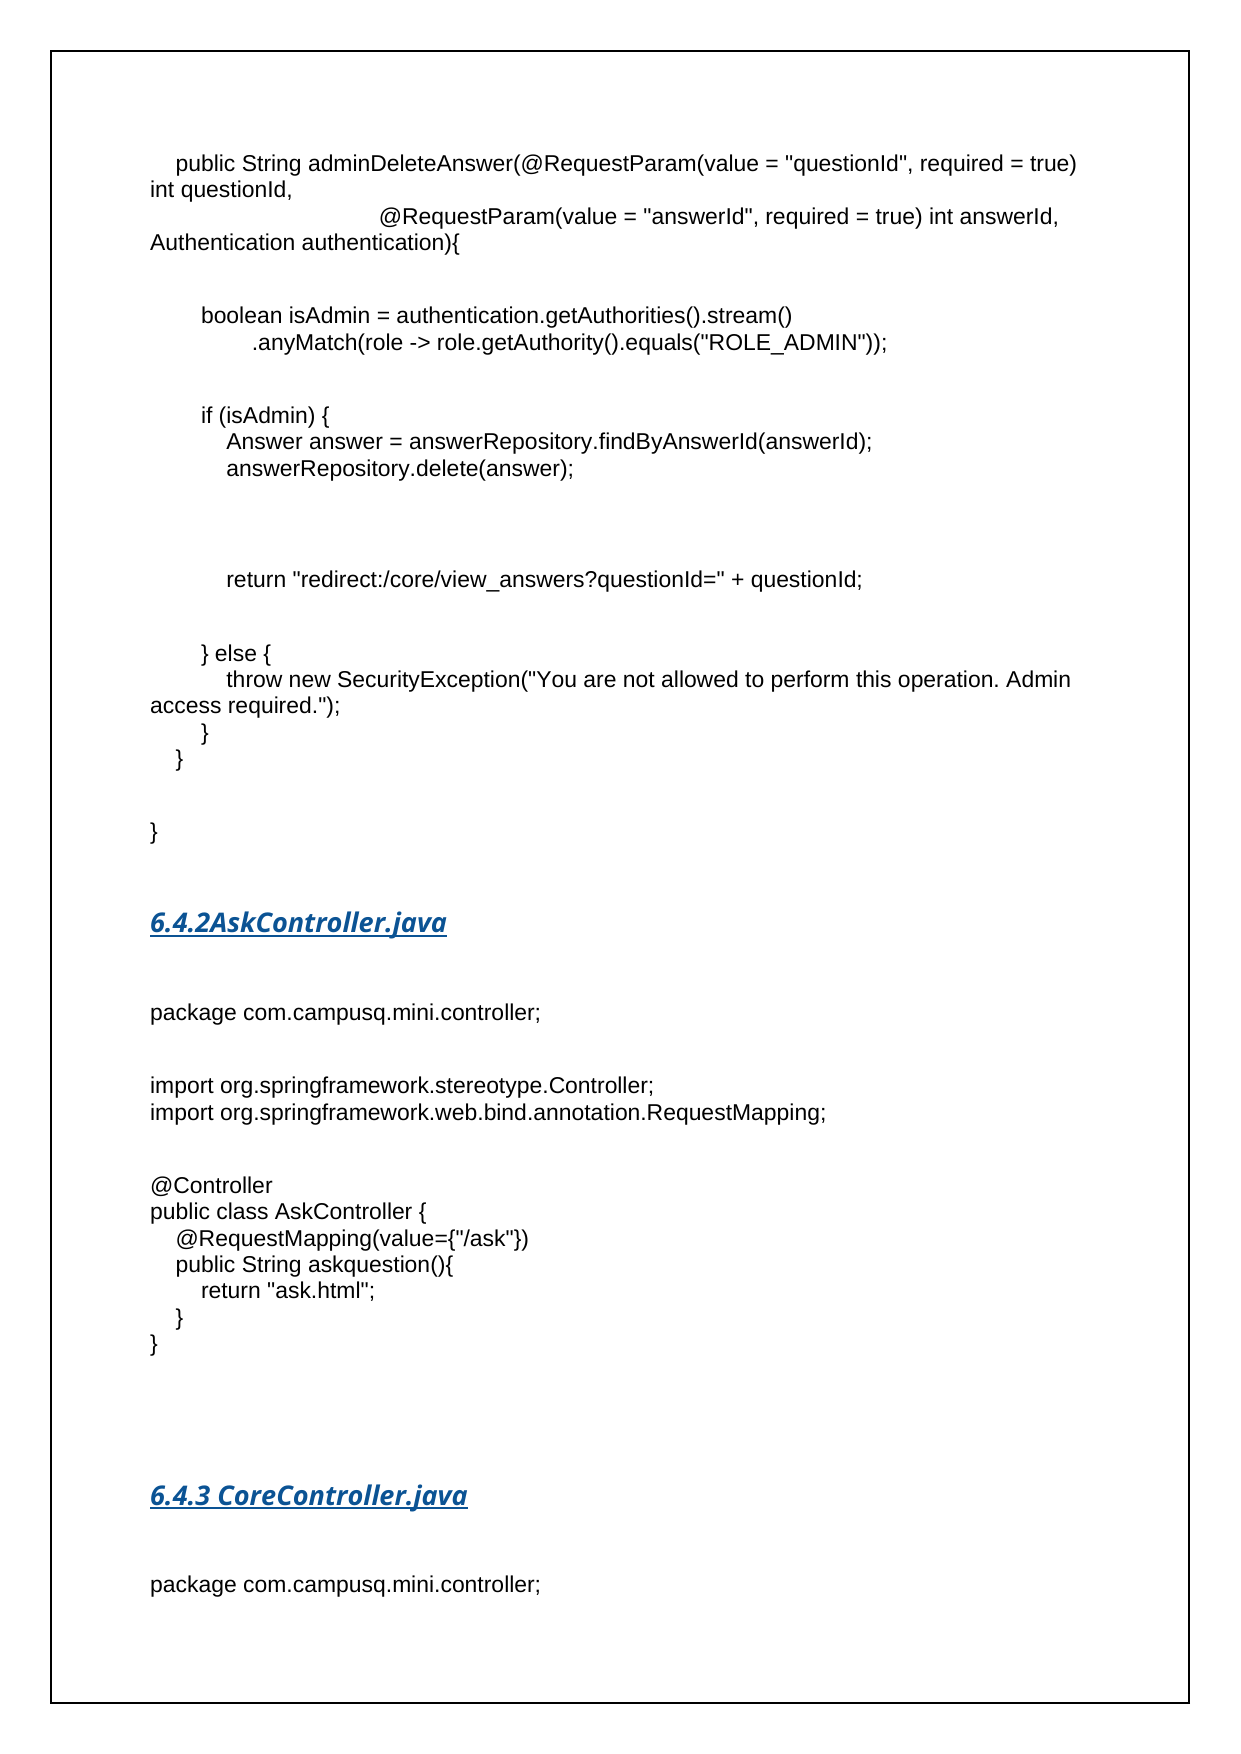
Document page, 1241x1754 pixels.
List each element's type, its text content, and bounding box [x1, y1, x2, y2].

text boolean isAdmin = authentication.getAuthorities().stream() [150, 302, 1090, 329]
text throw new SecurityException("You are not allowed to perform this operation. Admin access required."); [150, 666, 1090, 719]
text import org.springframework.web.bind.annotation.RequestMapping; [150, 1098, 1090, 1125]
text } [150, 719, 1090, 745]
text return "ask.html"; [150, 1277, 1090, 1303]
text } [150, 745, 1090, 771]
text if (isAdmin) { [150, 402, 1090, 428]
text } else { [150, 639, 1090, 666]
subtitle 6.4.2AskController.java [150, 904, 1090, 941]
text } [150, 1303, 1090, 1330]
text answerRepository.delete(answer); [150, 454, 1090, 481]
text Answer answer = answerRepository.findByAnswerId(answerId); [150, 428, 1090, 454]
text package com.campusq.mini.controller; [150, 999, 1090, 1025]
subtitle 6.4.3 CoreController.java [150, 1476, 1090, 1513]
text .anyMatch(role -> role.getAuthority().equals("ROLE_ADMIN")); [150, 329, 1090, 355]
text } [150, 818, 1090, 844]
text public String askquestion(){ [150, 1251, 1090, 1277]
text public class AskController { [150, 1198, 1090, 1224]
text package com.campusq.mini.controller; [150, 1571, 1090, 1597]
text @Controller [150, 1172, 1090, 1198]
text } [150, 1330, 1090, 1356]
text return "redirect:/core/view_answers?questionId=" + questionId; [150, 566, 1090, 593]
text @RequestMapping(value={"/ask"}) [150, 1224, 1090, 1251]
text public String adminDeleteAnswer(@RequestParam(value = "questionId", required = true) int questionId, [150, 150, 1090, 203]
text import org.springframework.stereotype.Controller; [150, 1072, 1090, 1098]
text @RequestParam(value = "answerId", required = true) int answerId, Authentication authentication){ [150, 203, 1090, 255]
